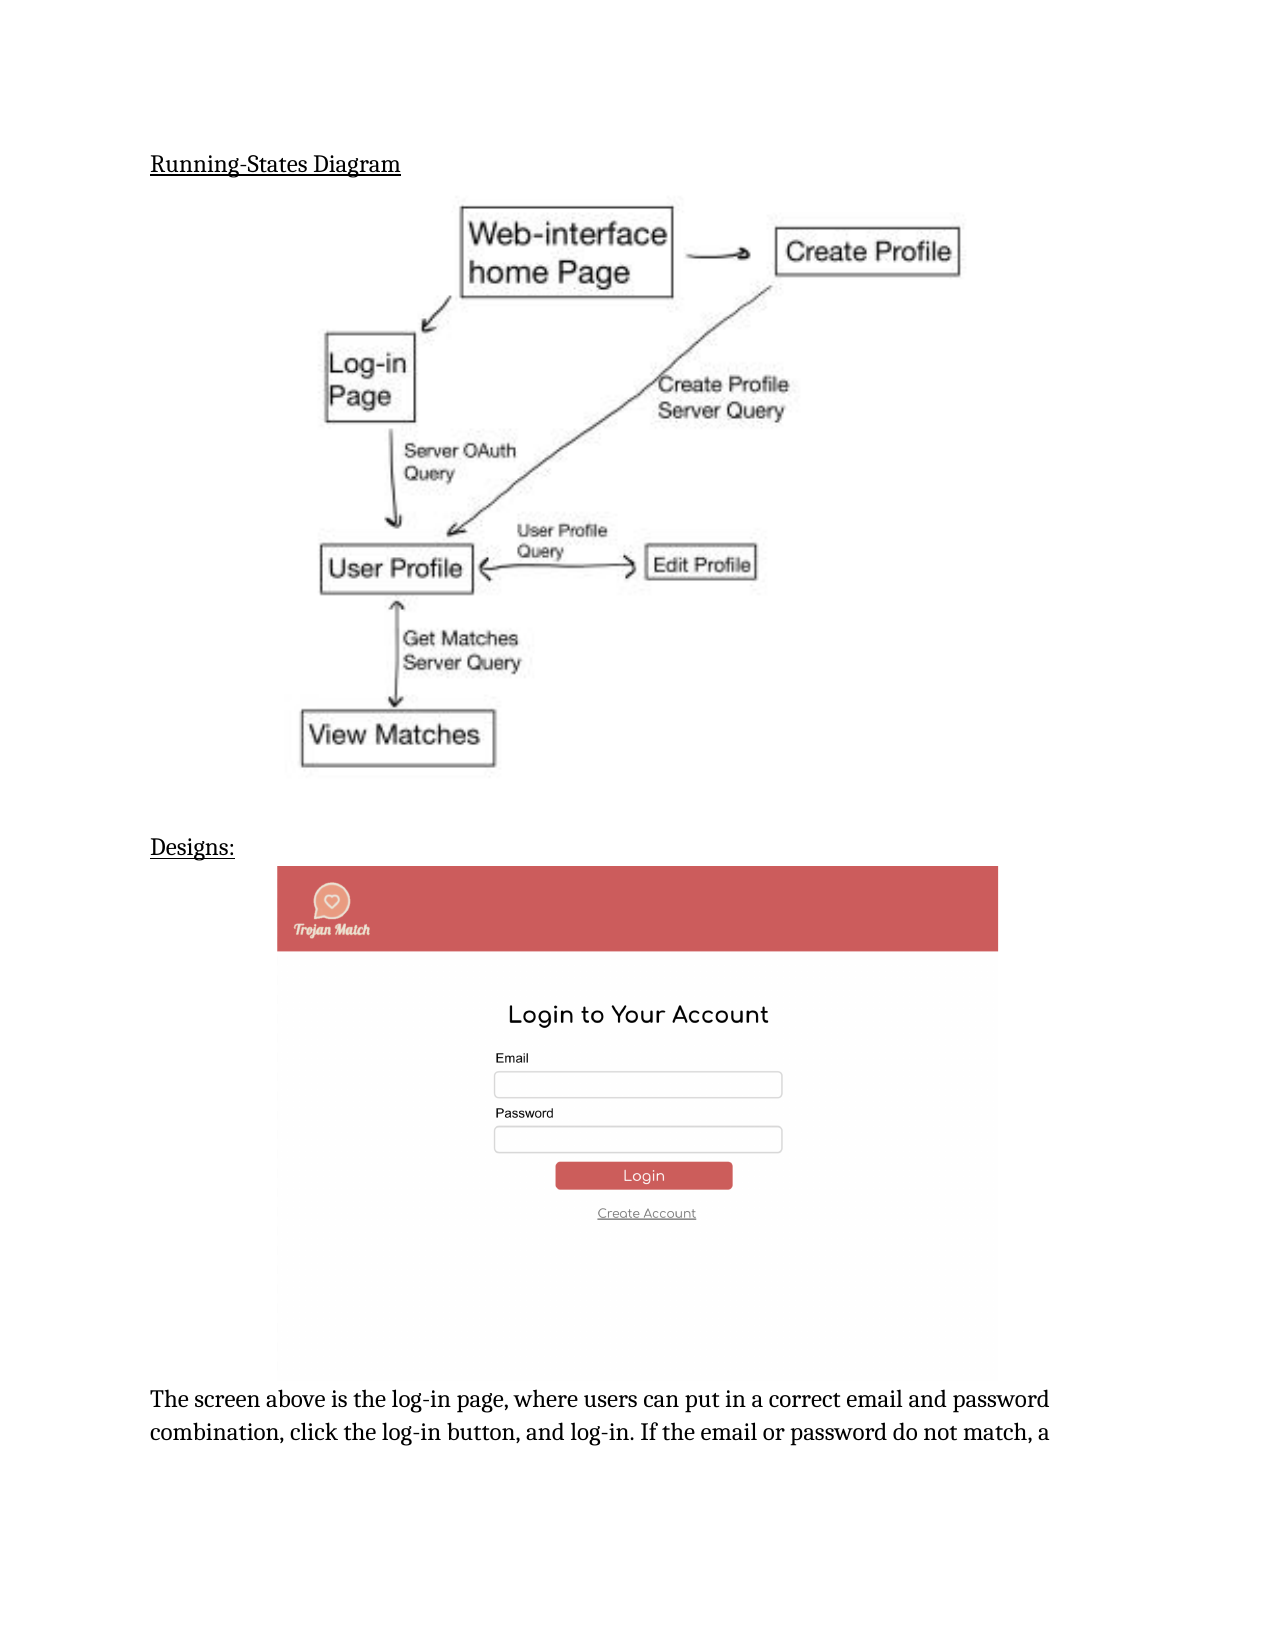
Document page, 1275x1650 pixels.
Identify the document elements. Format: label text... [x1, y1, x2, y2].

picture [275, 183, 1000, 797]
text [150, 1384, 1125, 1446]
text Running-States Diagram [150, 150, 1125, 179]
text Designs: [150, 833, 1125, 862]
picture [277, 866, 999, 1381]
